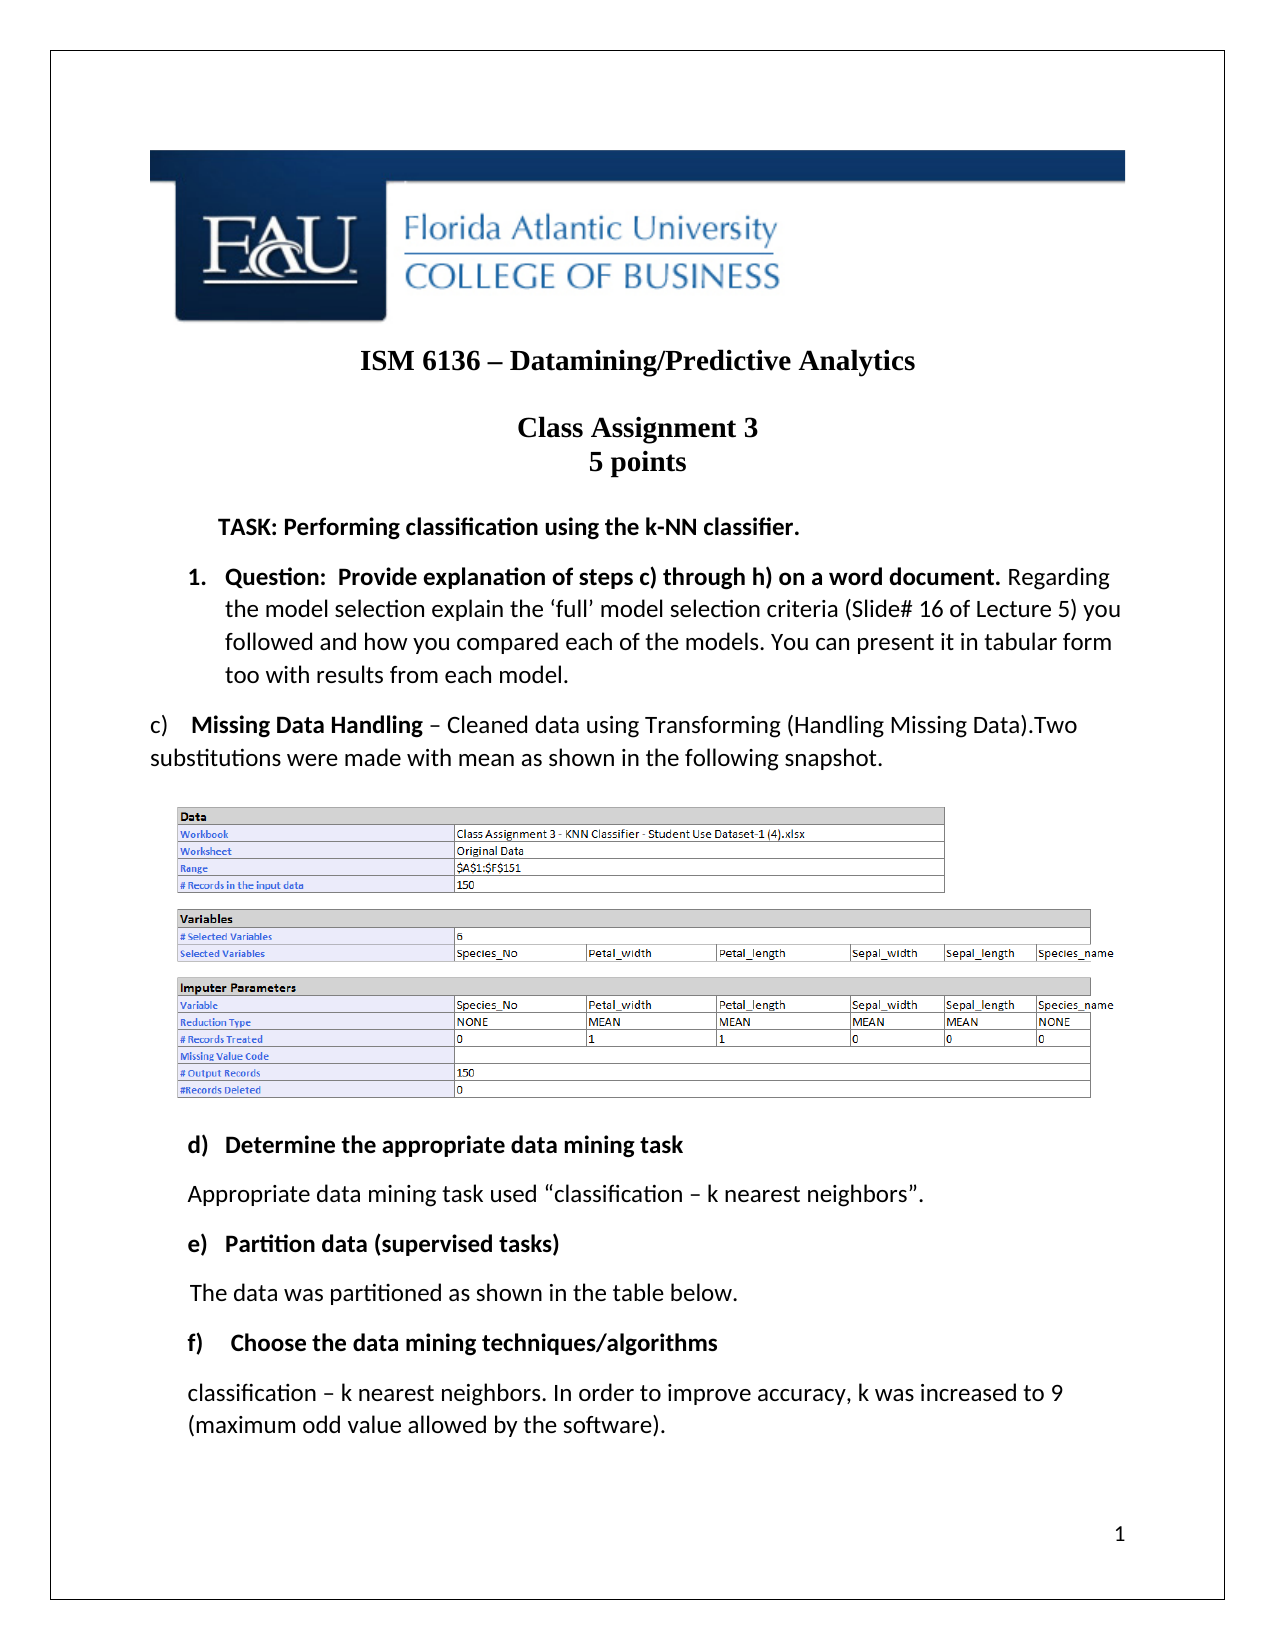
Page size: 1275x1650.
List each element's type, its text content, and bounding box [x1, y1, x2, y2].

text classification – k nearest neighbors. In order to improve accuracy, k was increased to 9 (maximum odd value allowed by the software). [187, 1377, 1125, 1440]
list Partition data (supervised tasks) [187, 1228, 1125, 1258]
text Appropriate data mining task used “classification – k nearest neighbors”. [187, 1178, 1125, 1209]
list Choose the data mining techniques/algorithms [187, 1327, 1125, 1358]
text 5 points [150, 444, 1125, 477]
text c) Missing Data Handling – Cleaned data using Transforming (Handling Missing Data).Two substitutions were made with mean as shown in the following snapshot. [150, 709, 1125, 772]
text ISM 6136 – Datamining/Predictive Analytics [150, 343, 1125, 377]
text Class Assignment 3 [150, 410, 1125, 444]
text The data was partitioned as shown in the table below. [150, 1278, 1125, 1308]
list Determine the appropriate data mining task [187, 1129, 1125, 1159]
picture [150, 791, 1125, 1110]
list Question: Provide explanation of steps c) through h) on a word document. Regarding the model selection explain the ‘full’ model selection criteria (Slide# 16 of Lecture 5) you followed and how you compared each of the models. You can present it in tabular form too with results from each model. [187, 561, 1125, 690]
picture [150, 150, 1125, 325]
text TASK: Performing classification using the k-NN classifier. [150, 511, 1125, 542]
